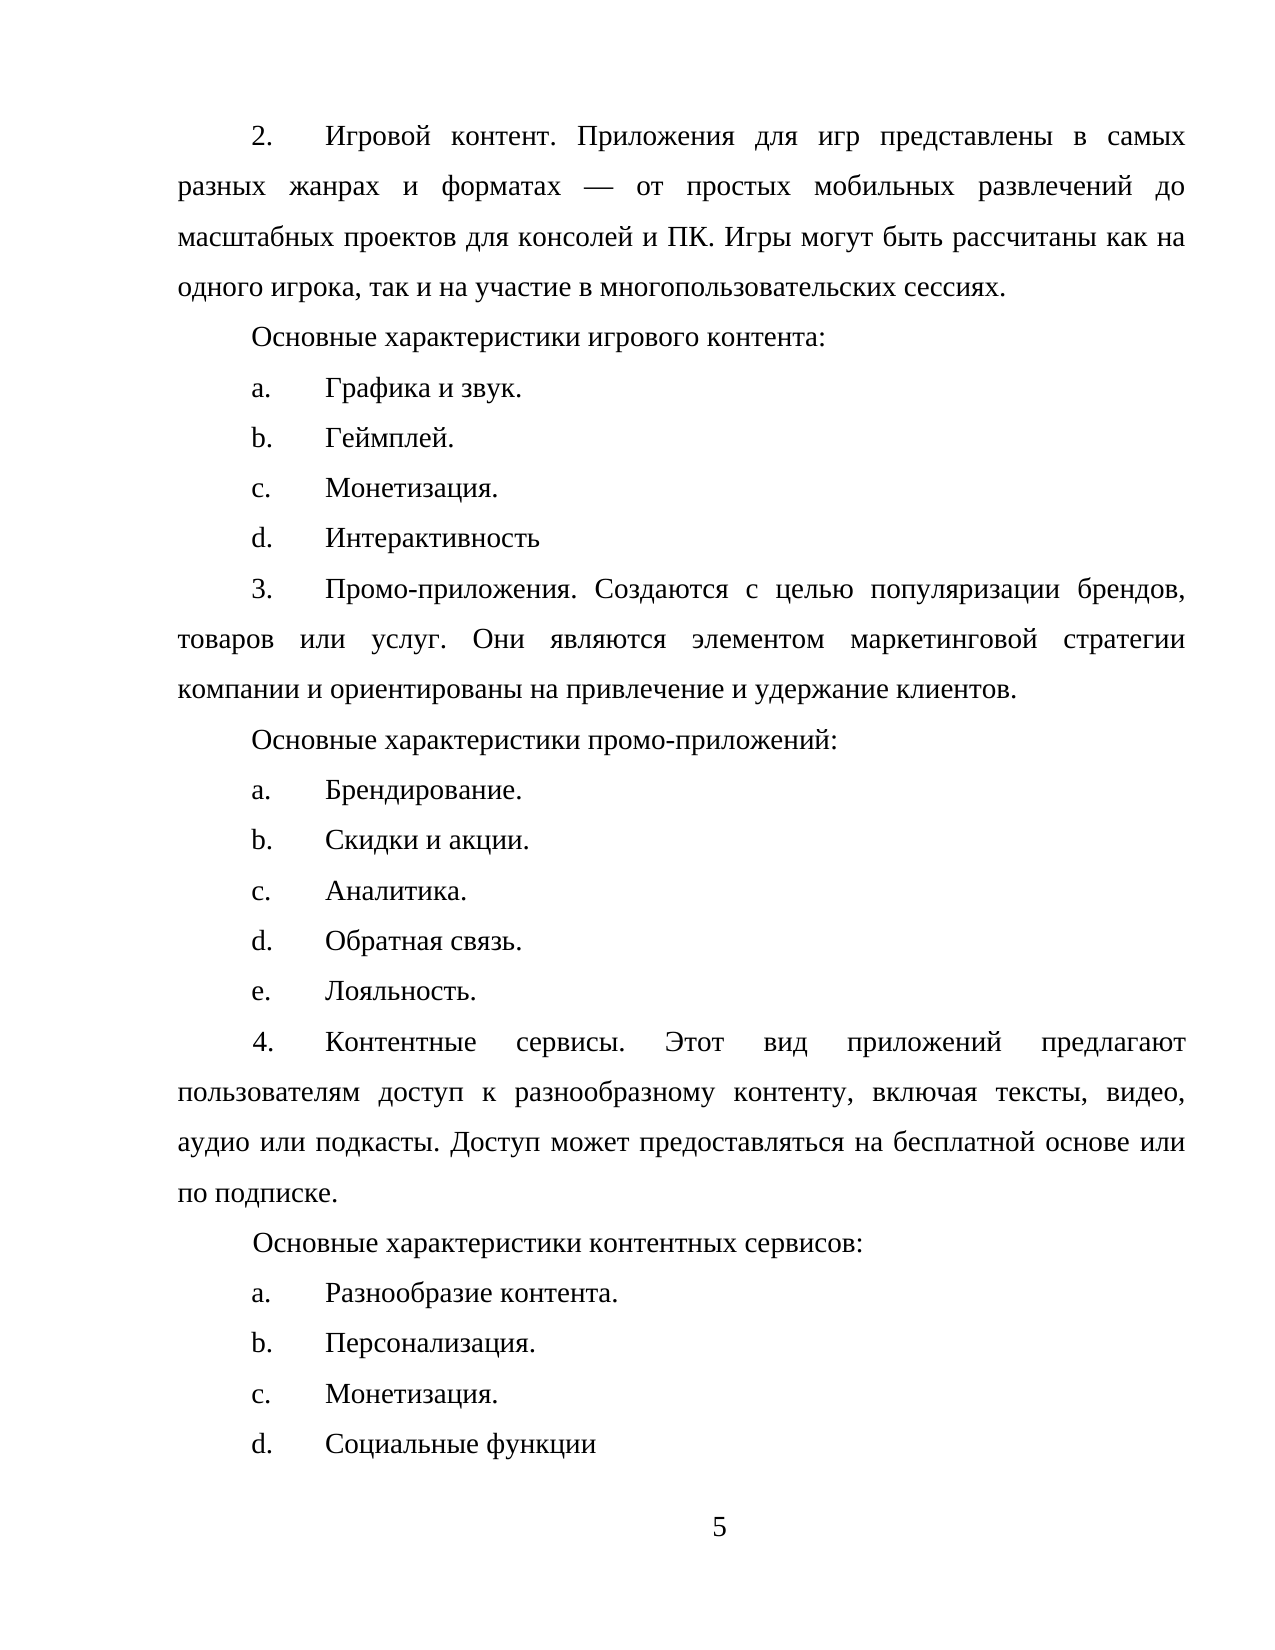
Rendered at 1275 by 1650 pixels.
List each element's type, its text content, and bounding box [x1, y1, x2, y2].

list Социальные функции [177, 1426, 1186, 1460]
list Основные характеристики промо-приложений: [251, 722, 1186, 755]
list Брендирование. [177, 772, 1186, 806]
list Скидки и акции. [177, 822, 1186, 856]
list Лояльность. [177, 973, 1186, 1007]
list Игровой контент. Приложения для игр представлены в самых разных жанрах и форматах — от простых мобильных развлечений до масштабных проектов для консолей и ПК. Игры могут быть рассчитаны как на одного игрока, так и на участие в многопользовательских сессиях. [177, 118, 1186, 303]
list Контентные сервисы. Этот вид приложений предлагают пользователям доступ к разнообразному контенту, включая тексты, видео, аудио или подкасты. Доступ может предоставляться на бесплатной основе или по подписке. [177, 1024, 1186, 1208]
list Графика и звук. [177, 370, 1186, 403]
list Интерактивность [177, 521, 1186, 554]
list Аналитика. [177, 873, 1186, 906]
list Персонализация. [177, 1326, 1186, 1359]
list Геймплей. [177, 420, 1186, 453]
list Монетизация. [177, 470, 1186, 504]
list Промо-приложения. Создаются с целью популяризации брендов, товаров или услуг. Они являются элементом маркетинговой стратегии компании и ориентированы на привлечение и удержание клиентов. [177, 571, 1186, 705]
list Основные характеристики контентных сервисов: [252, 1225, 1186, 1258]
list Монетизация. [177, 1376, 1186, 1409]
list Обратная связь. [177, 923, 1186, 957]
list Основные характеристики игрового контента: [251, 319, 1186, 353]
list Разнообразие контента. [177, 1275, 1186, 1309]
